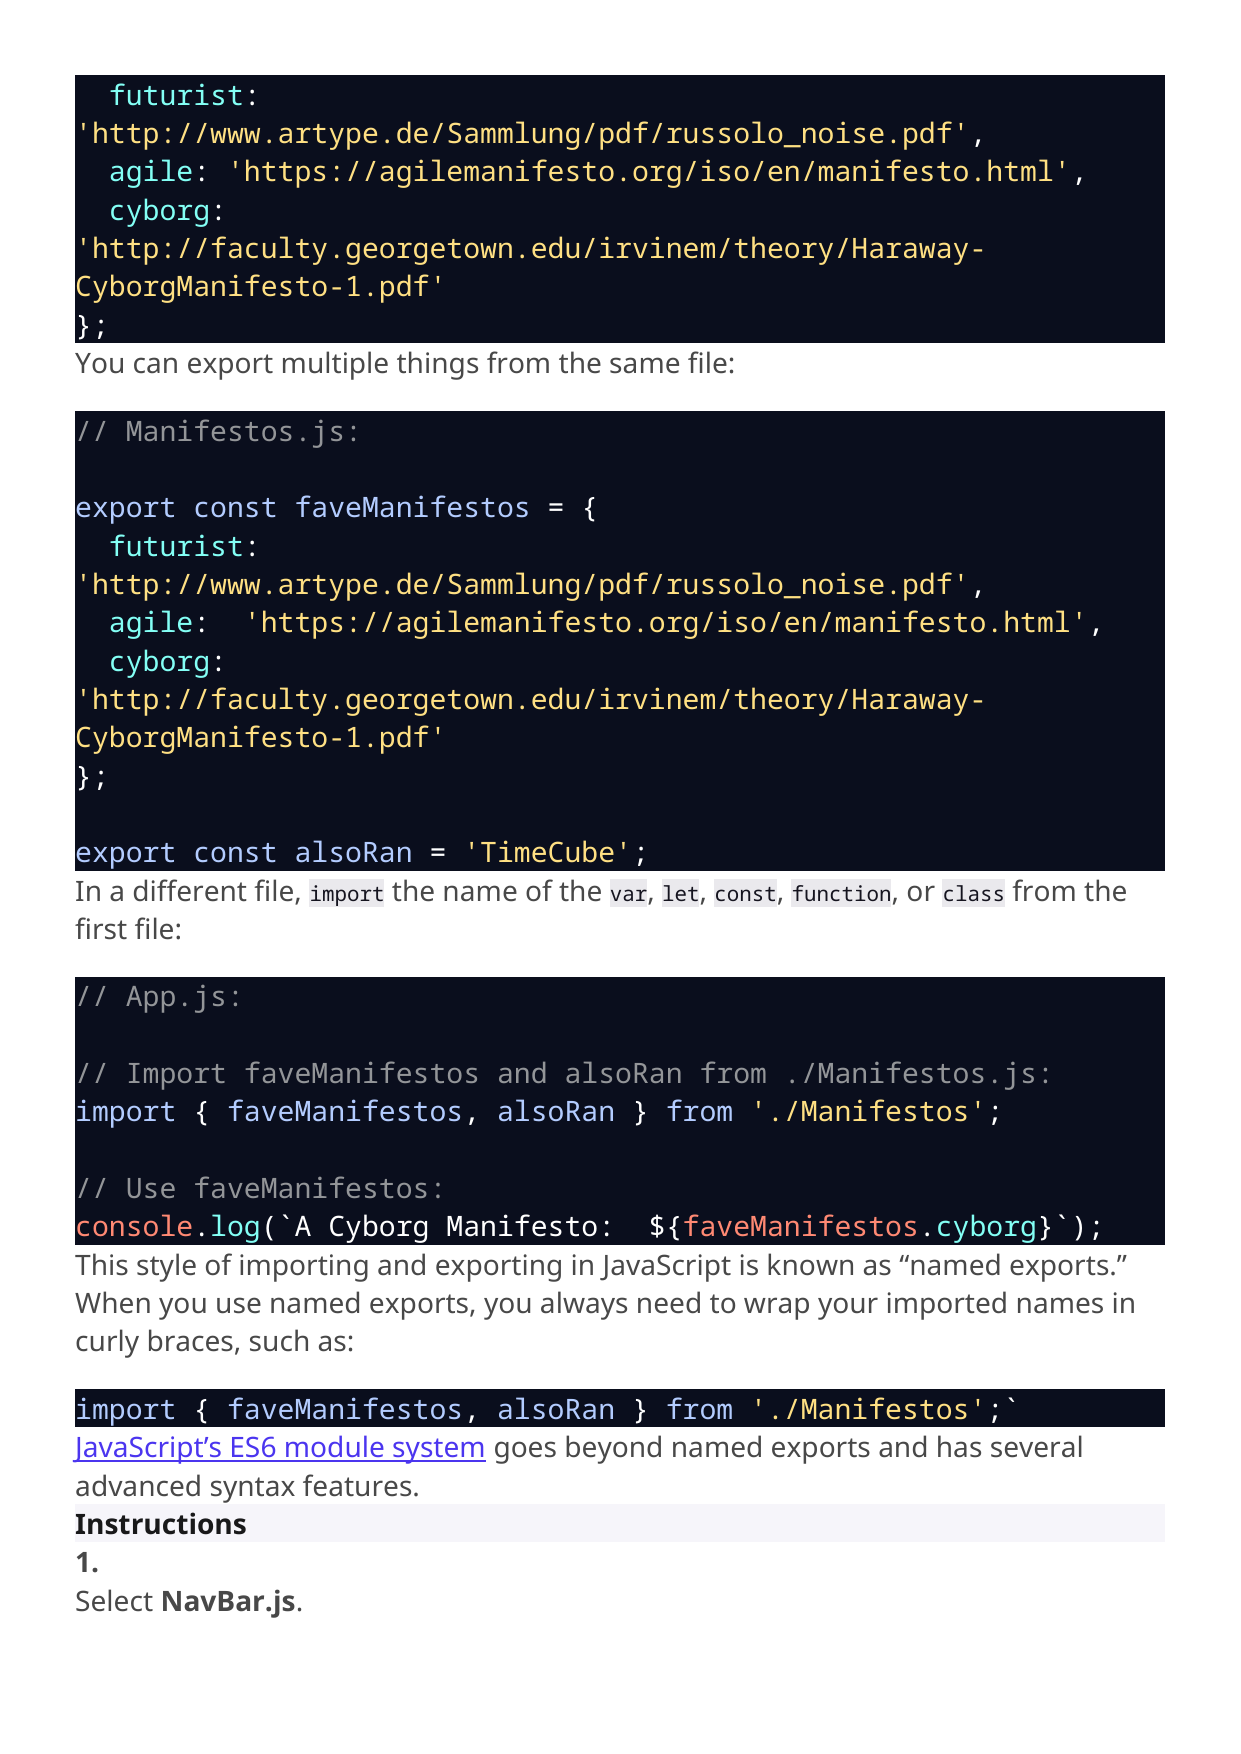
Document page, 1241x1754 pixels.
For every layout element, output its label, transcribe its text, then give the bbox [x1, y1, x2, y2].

text export const faveManifestos = { [75, 487, 1165, 526]
text futurist: 'http://www.artype.de/Sammlung/pdf/russolo_noise.pdf', [75, 75, 1165, 152]
text agile: 'https://agilemanifesto.org/iso/en/manifesto.html', [75, 152, 1165, 190]
text // Use faveManifestos: [75, 1168, 1165, 1207]
text export const alsoRan = 'TimeCube'; [75, 832, 1165, 871]
text In a different file, import the name of the var, let, const, function, or class from the first file: [75, 871, 1165, 947]
text }; [75, 305, 1165, 343]
text import { faveManifestos, alsoRan } from './Manifestos';` [75, 1389, 1165, 1427]
text futurist: 'http://www.artype.de/Sammlung/pdf/russolo_noise.pdf', [75, 526, 1165, 602]
text import { faveManifestos, alsoRan } from './Manifestos'; [75, 1092, 1165, 1130]
text This style of importing and exporting in JavaScript is known as “named exports.” When you use named exports, you always need to wrap your imported names in curly braces, such as: [75, 1245, 1165, 1360]
text // Import faveManifestos and alsoRan from ./Manifestos.js: [75, 1053, 1165, 1092]
text You can export multiple things from the same file: [75, 343, 1165, 382]
text // Manifestos.js: [75, 411, 1165, 449]
text JavaScript’s ES6 module system goes beyond named exports and has several advanced syntax features. [75, 1427, 1165, 1504]
text Select NavBar.js. [75, 1581, 1165, 1619]
text 1. [75, 1542, 1165, 1581]
text }; [75, 756, 1165, 794]
text console.log(`A Cyborg Manifesto: ${faveManifestos.cyborg}`); [75, 1207, 1165, 1245]
text // App.js: [75, 977, 1165, 1015]
text agile: 'https://agilemanifesto.org/iso/en/manifesto.html', [75, 602, 1165, 641]
text cyborg: 'http://faculty.georgetown.edu/irvinem/theory/Haraway-CyborgManifesto-1.pdf' [75, 641, 1165, 756]
text cyborg: 'http://faculty.georgetown.edu/irvinem/theory/Haraway-CyborgManifesto-1.pdf' [75, 190, 1165, 305]
text Instructions [75, 1504, 1165, 1542]
